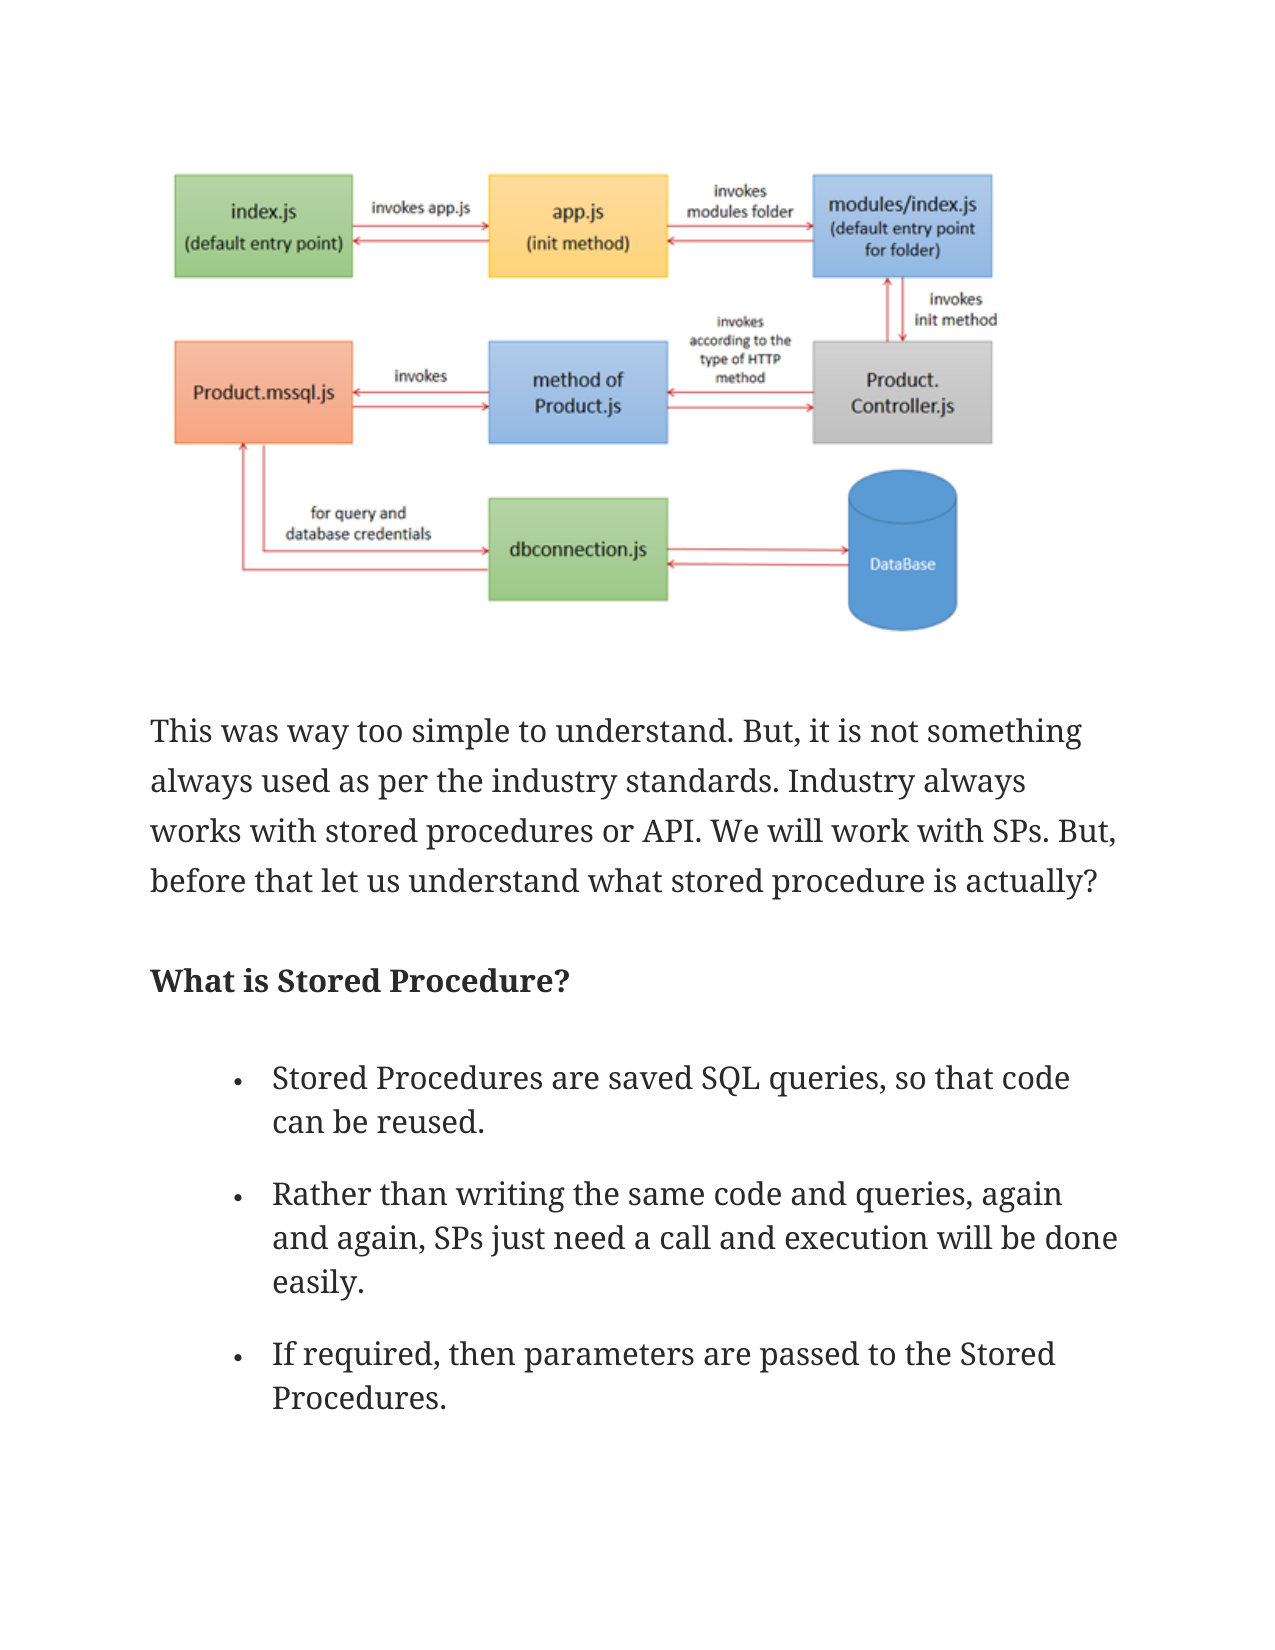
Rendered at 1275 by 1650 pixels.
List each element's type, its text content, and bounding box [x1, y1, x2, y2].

list If required, then parameters are passed to the Stored Procedures. [234, 1331, 1125, 1418]
text This was way too simple to understand. But, it is not something always used as per the industry standards. Industry always works with stored procedures or API. We will work with SPs. But, before that let us understand what stored procedure is actually? [150, 702, 1125, 902]
list Rather than writing the same code and queries, again and again, SPs just need a call and execution will be done easily. [234, 1171, 1125, 1302]
text What is Stored Procedure? [150, 952, 1125, 1002]
picture [150, 150, 1033, 652]
list Stored Procedures are saved SQL queries, so that code can be reused. [234, 1055, 1125, 1143]
